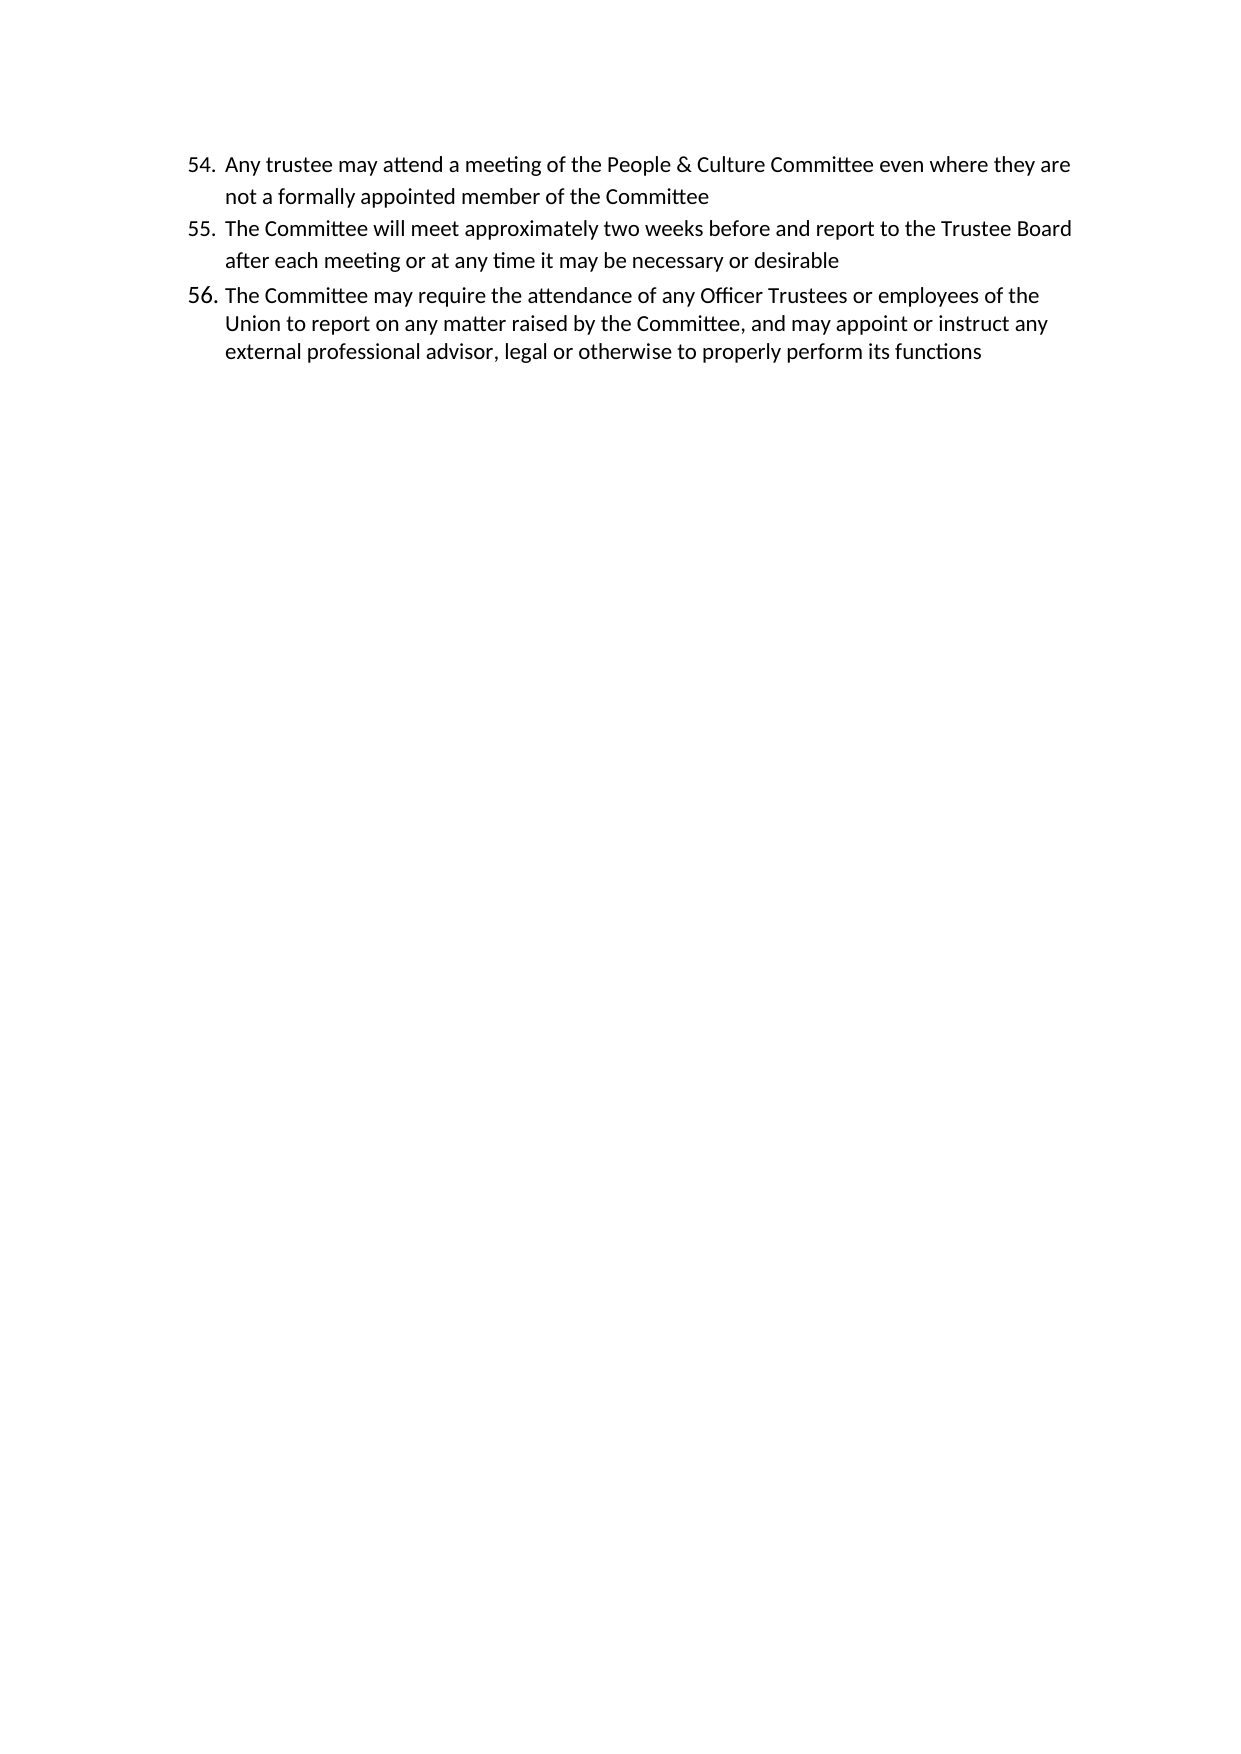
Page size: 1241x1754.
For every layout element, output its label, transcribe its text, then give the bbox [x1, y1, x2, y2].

list The Committee may require the attendance of any Officer Trustees or employees of the Union to report on any matter raised by the Committee, and may appoint or instruct any external professional advisor, legal or otherwise to properly perform its functions [187, 279, 1090, 365]
list The Committee will meet approximately two weeks before and report to the Trustee Board after each meeting or at any time it may be necessary or desirable [187, 214, 1090, 274]
list Any trustee may attend a meeting of the People & Culture Committee even where they are not a formally appointed member of the Committee [187, 150, 1090, 210]
